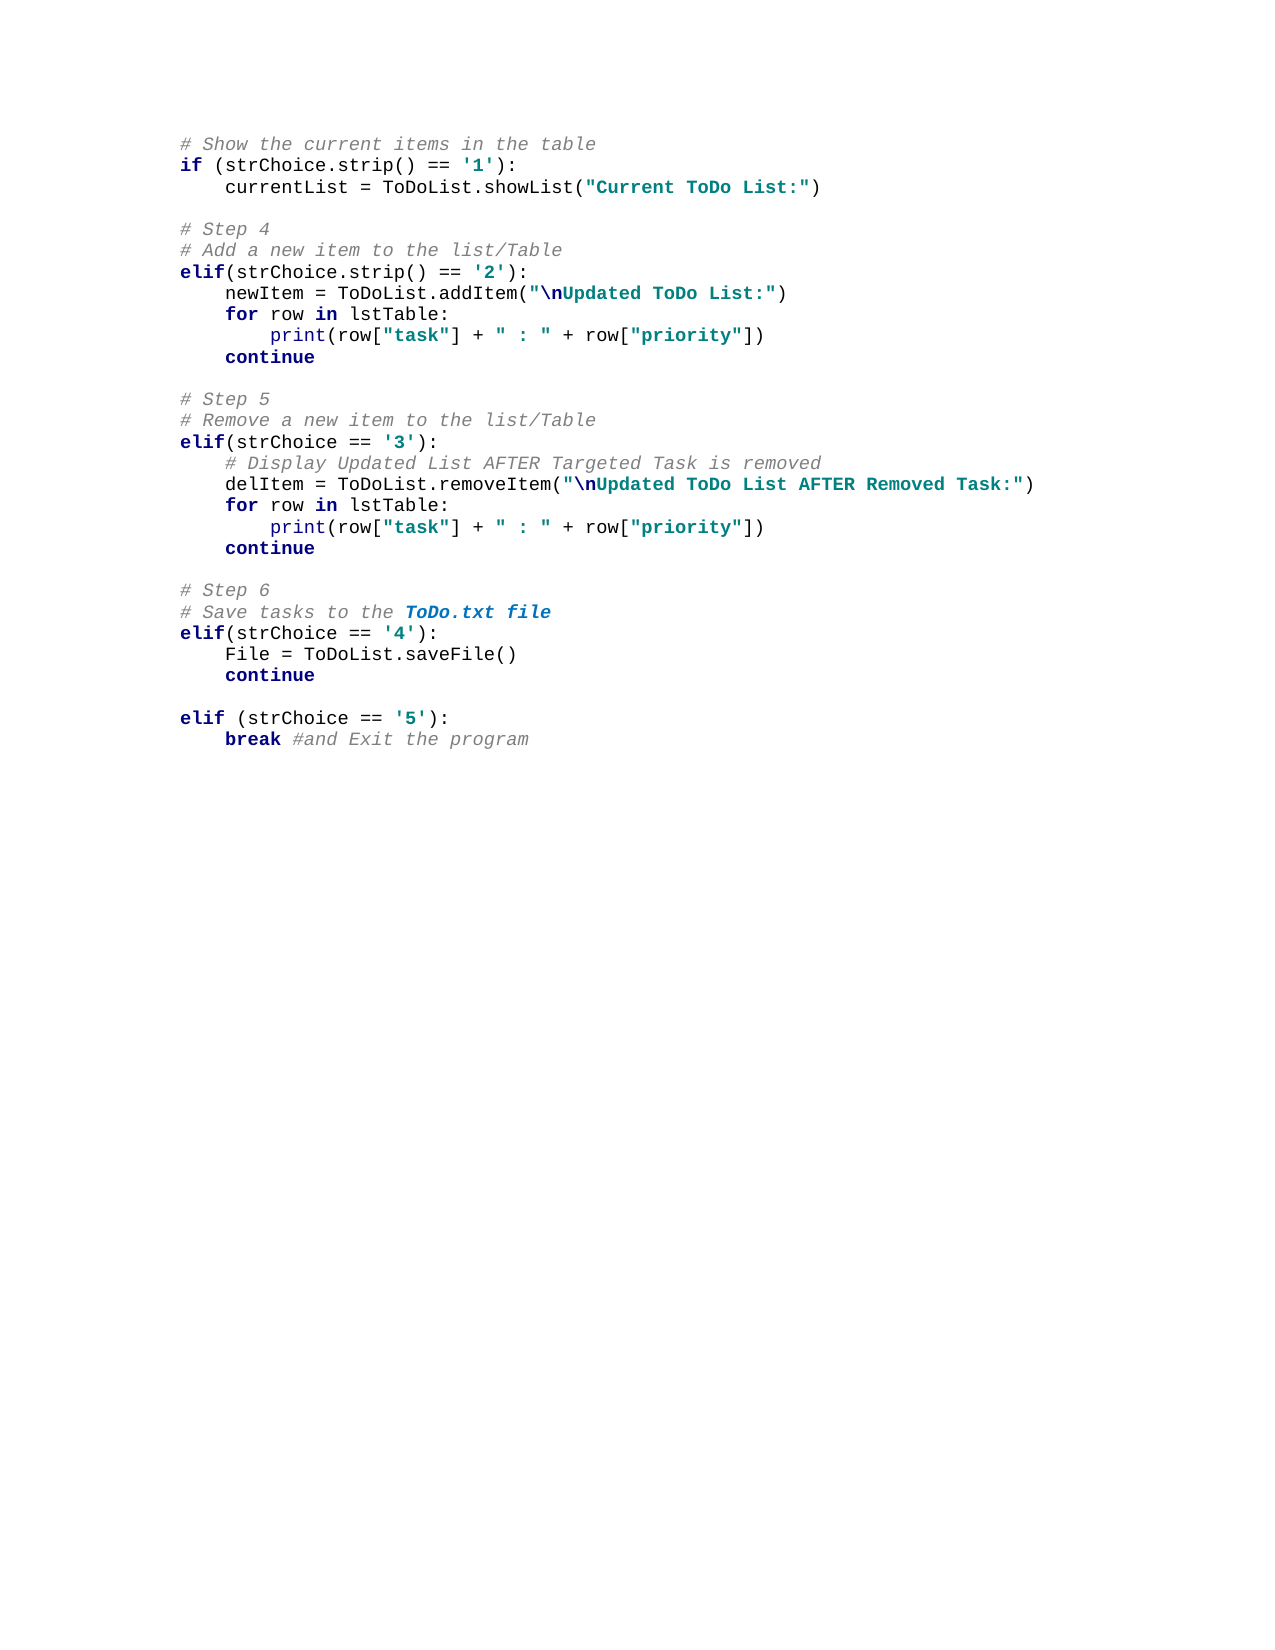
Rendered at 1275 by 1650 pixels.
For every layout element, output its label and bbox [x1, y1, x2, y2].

text [135, 135, 1140, 751]
